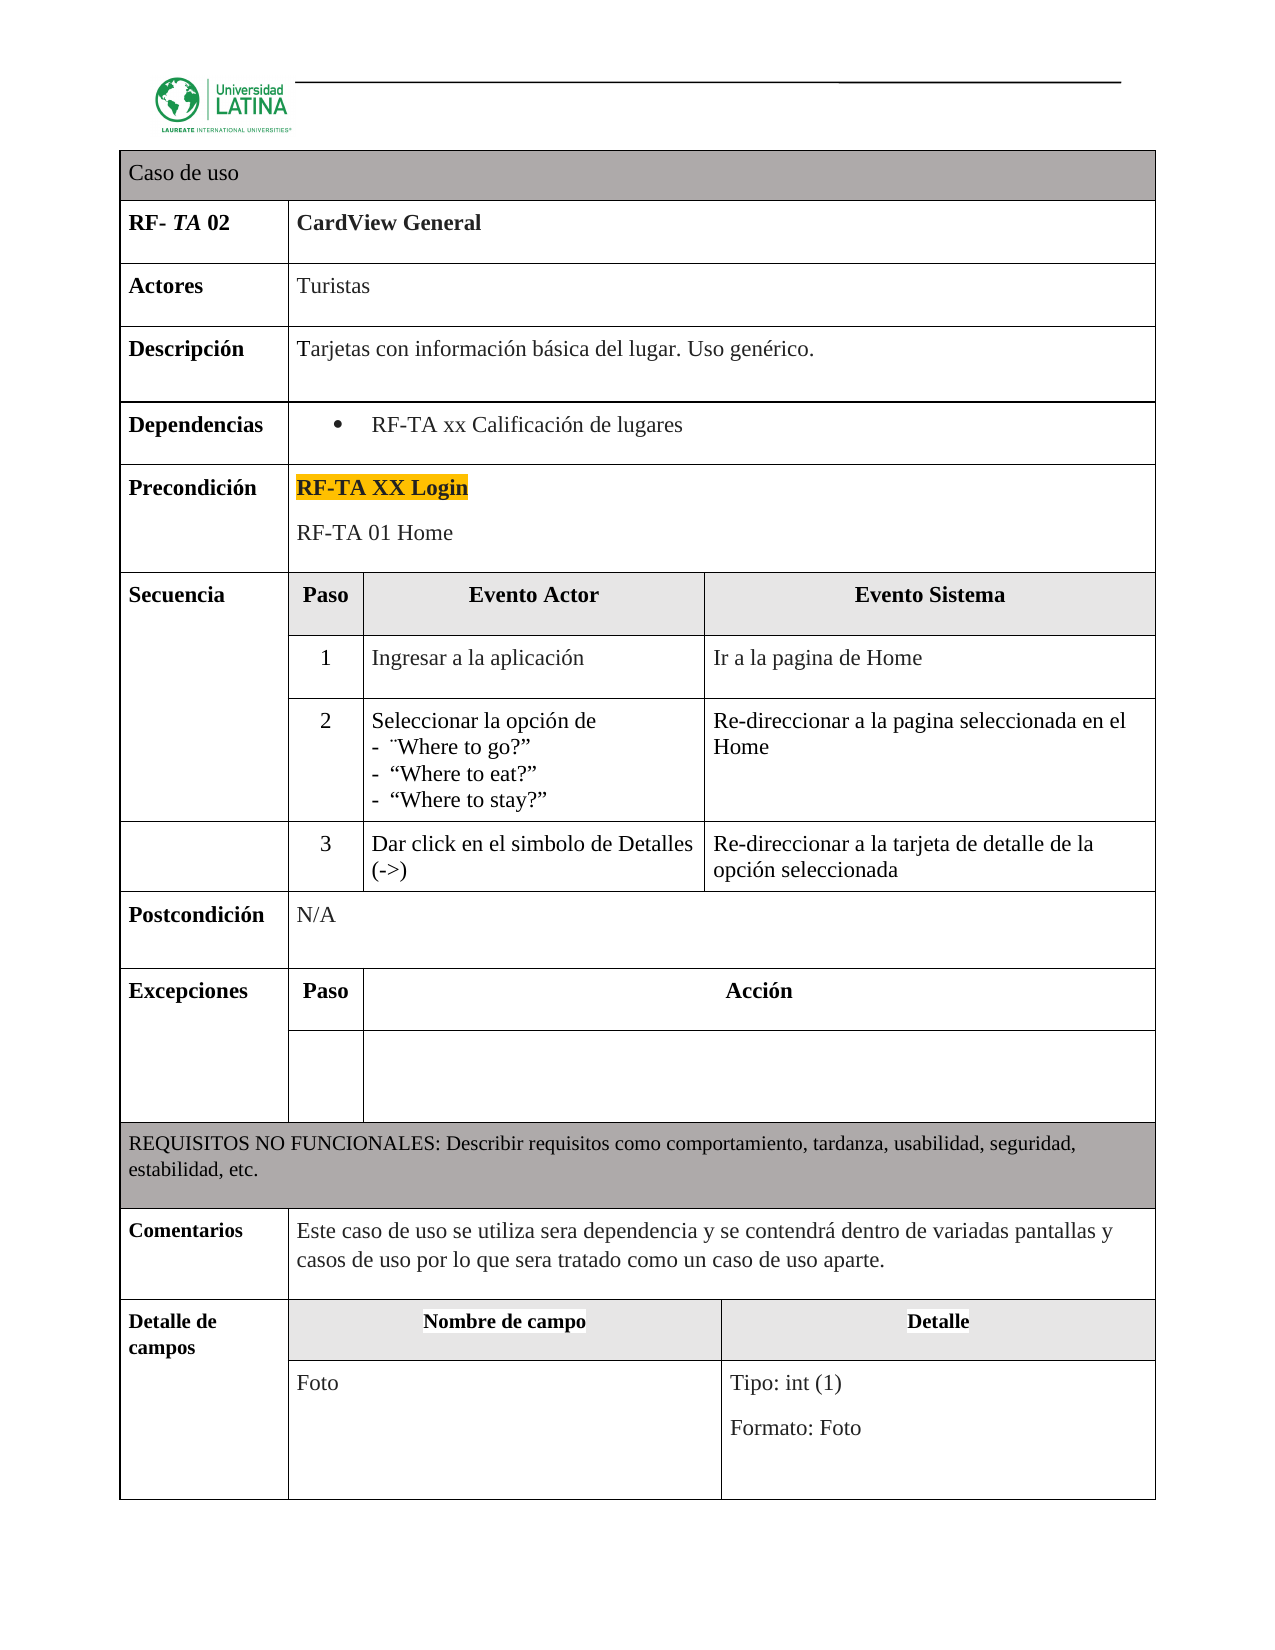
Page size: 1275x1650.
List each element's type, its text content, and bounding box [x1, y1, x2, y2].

table_cell [364, 1031, 1155, 1122]
table_cell Acción [364, 969, 1155, 1030]
table_cell 3 [289, 822, 363, 891]
table_cell Foto [289, 1361, 721, 1499]
table_cell Re-direccionar a la tarjeta de detalle de la opción seleccionada [705, 822, 1155, 891]
table_cell REQUISITOS NO FUNCIONALES: Describir requisitos como comportamiento, tardanza, usabilidad, seguridad, estabilidad, etc. [121, 1123, 1155, 1208]
table_cell Re-direccionar a la pagina seleccionada en el Home [705, 699, 1155, 821]
table_cell RF-TA xx Calificación de lugares [289, 403, 1155, 464]
table_cell Nombre de campo [289, 1300, 721, 1360]
table_cell RF-TA XX Login RF-TA 01 Home [289, 465, 1155, 572]
table_cell Comentarios [121, 1209, 288, 1299]
picture [150, 75, 295, 137]
table_cell 1 [289, 636, 363, 698]
table_cell Evento Sistema [705, 573, 1155, 635]
table_cell Evento Actor [364, 573, 704, 635]
table_cell Postcondición [121, 892, 288, 967]
table_cell Excepciones [121, 969, 288, 1122]
table_cell Tipo: int (1) Formato: Foto Descripción: Muestra una foto significativa del lugar de interés. [722, 1361, 1155, 1499]
table_cell Detalle [722, 1300, 1155, 1360]
table_cell Seleccionar la opción de ¨Where to go?” “Where to eat?” “Where to stay?” [364, 699, 704, 821]
table_cell [289, 1031, 363, 1122]
table_cell Este caso de uso se utiliza sera dependencia y se contendrá dentro de variadas pantallas y casos de uso por lo que sera tratado como un caso de uso aparte. [289, 1209, 1155, 1299]
table_cell Actores [121, 264, 288, 326]
table_cell Dependencias [121, 403, 288, 464]
table_header Caso de uso [121, 151, 1155, 200]
table_cell Secuencia [121, 573, 288, 821]
table_cell Detalle de campos [121, 1300, 288, 1499]
table_cell 2 [289, 699, 363, 821]
table_cell Paso [289, 573, 363, 635]
table_cell Precondición [121, 465, 288, 572]
table_cell Dar click en el simbolo de Detalles (->) [364, 822, 704, 891]
table_cell RF- TA 02 [121, 201, 288, 263]
table_cell CardView General [289, 201, 1155, 263]
table_cell Ingresar a la aplicación [364, 636, 704, 698]
table_cell N/A [289, 892, 1155, 967]
table_cell [121, 822, 288, 891]
table_cell Turistas [289, 264, 1155, 326]
table_cell Ir a la pagina de Home [705, 636, 1155, 698]
table_cell Descripción [121, 327, 288, 401]
table_cell Tarjetas con información básica del lugar. Uso genérico. [289, 327, 1155, 401]
table_cell Paso [289, 969, 363, 1030]
